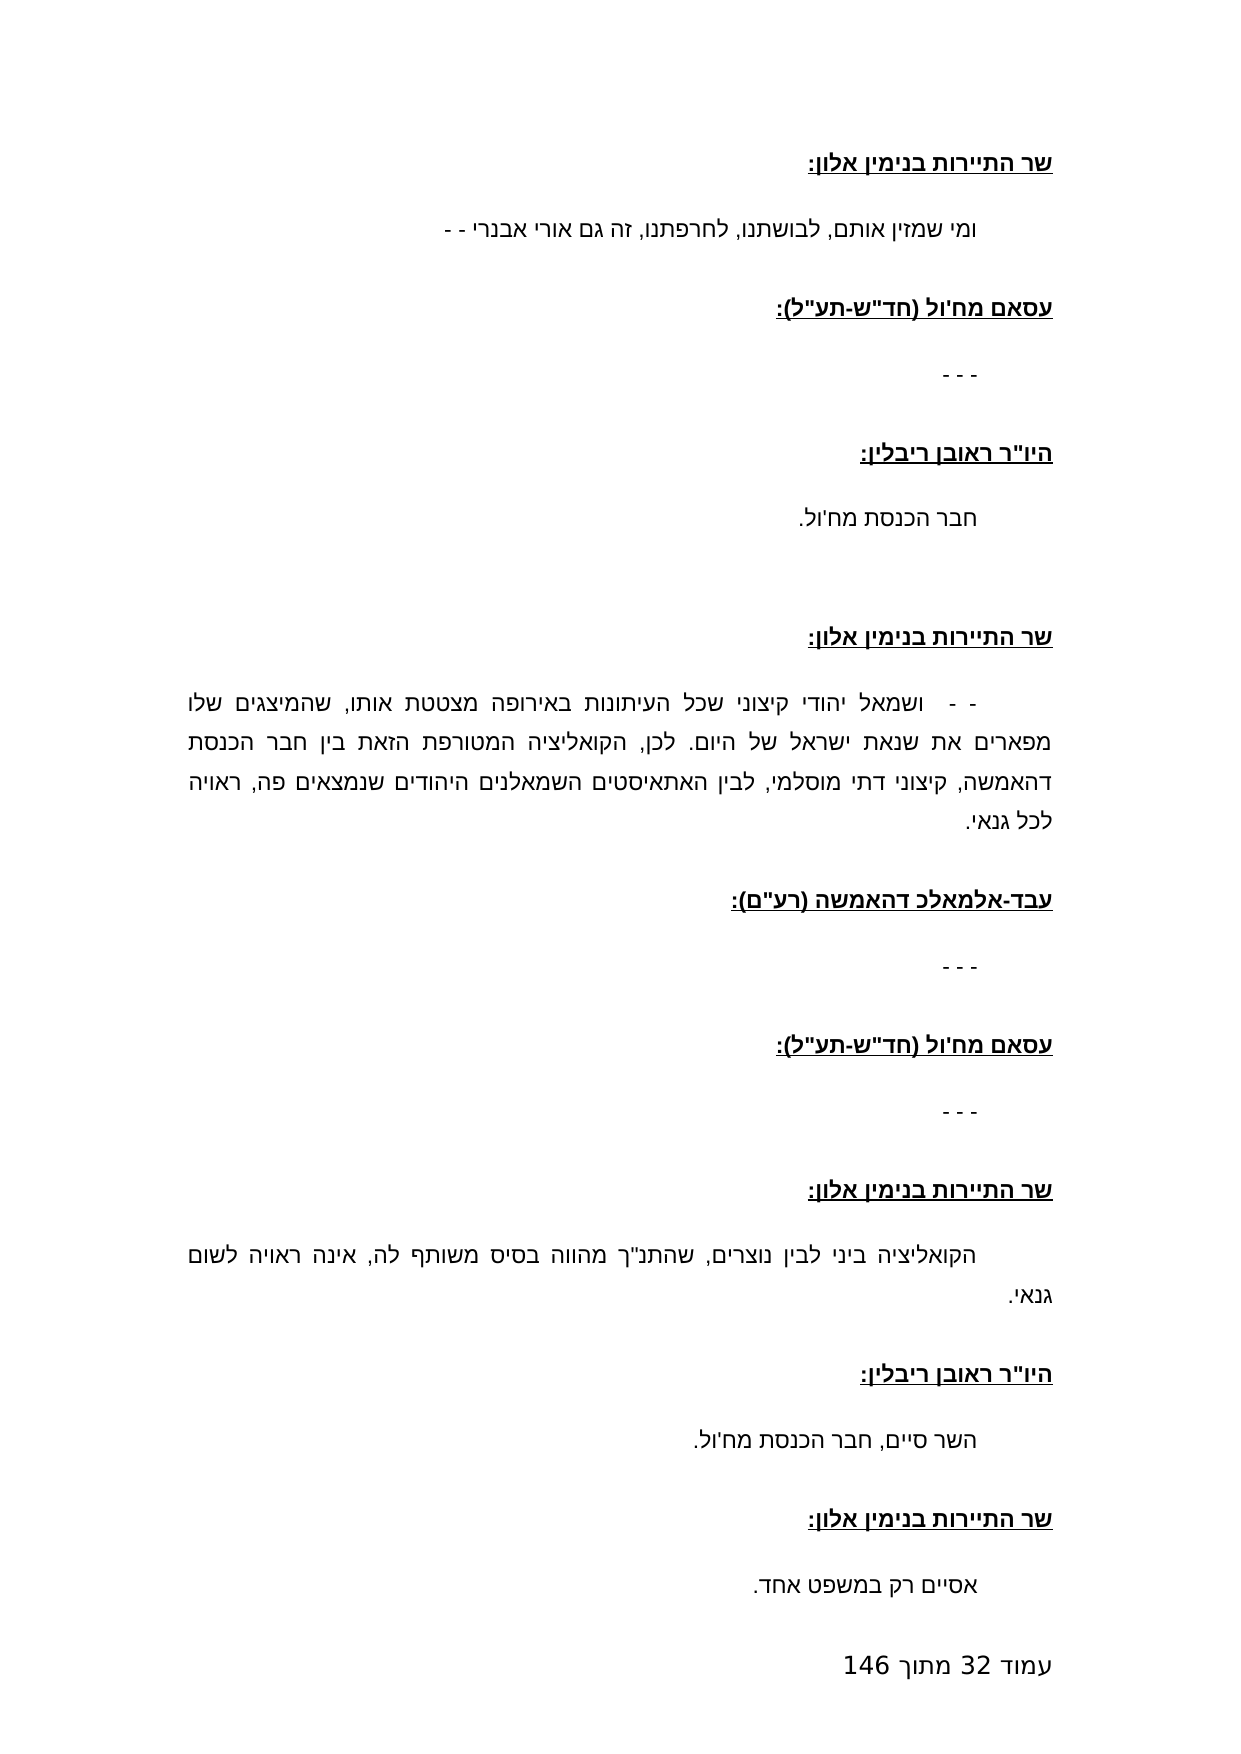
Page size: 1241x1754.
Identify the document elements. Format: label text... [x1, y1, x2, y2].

text עסאם מח'ול (חד"ש-תע"ל): [187, 295, 1053, 321]
text שר התיירות בנימין אלון: [187, 150, 1053, 176]
text עבד-אלמאלכ דהאמשה (רע"ם): [187, 887, 1053, 913]
text הקואליציה ביני לבין נוצרים, שהתנ"ך מהווה בסיס משותף לה, אינה ראויה לשום גנאי. [187, 1242, 1053, 1308]
text שר התיירות בנימין אלון: [187, 624, 1053, 650]
text - - - [187, 953, 1053, 979]
text ומי שמזין אותם, לבושתנו, לחרפתנו, זה גם אורי אבנרי - - [187, 216, 1053, 242]
text - - ושמאל יהודי קיצוני שכל העיתונות באירופה מצטטת אותו, שהמיצגים שלו מפארים את שנאת ישראל של היום. לכן, הקואליציה המטורפת הזאת בין חבר הכנסת דהאמשה, קיצוני דתי מוסלמי, לבין האתאיסטים השמאלנים היהודים שנמצאים פה, ראויה לכל גנאי. [187, 690, 1053, 834]
text היו"ר ראובן ריבלין: [187, 1361, 1053, 1387]
text שר התיירות בנימין אלון: [187, 1506, 1053, 1532]
text חבר הכנסת מח'ול. [187, 505, 1053, 532]
text השר סיים, חבר הכנסת מח'ול. [187, 1427, 1053, 1453]
text אסיים רק במשפט אחד. [187, 1572, 1053, 1598]
text שר התיירות בנימין אלון: [187, 1177, 1053, 1203]
text - - - [187, 1098, 1053, 1124]
text עסאם מח'ול (חד"ש-תע"ל): [187, 1032, 1053, 1058]
text - - - [187, 361, 1053, 387]
text היו"ר ראובן ריבלין: [187, 439, 1053, 466]
